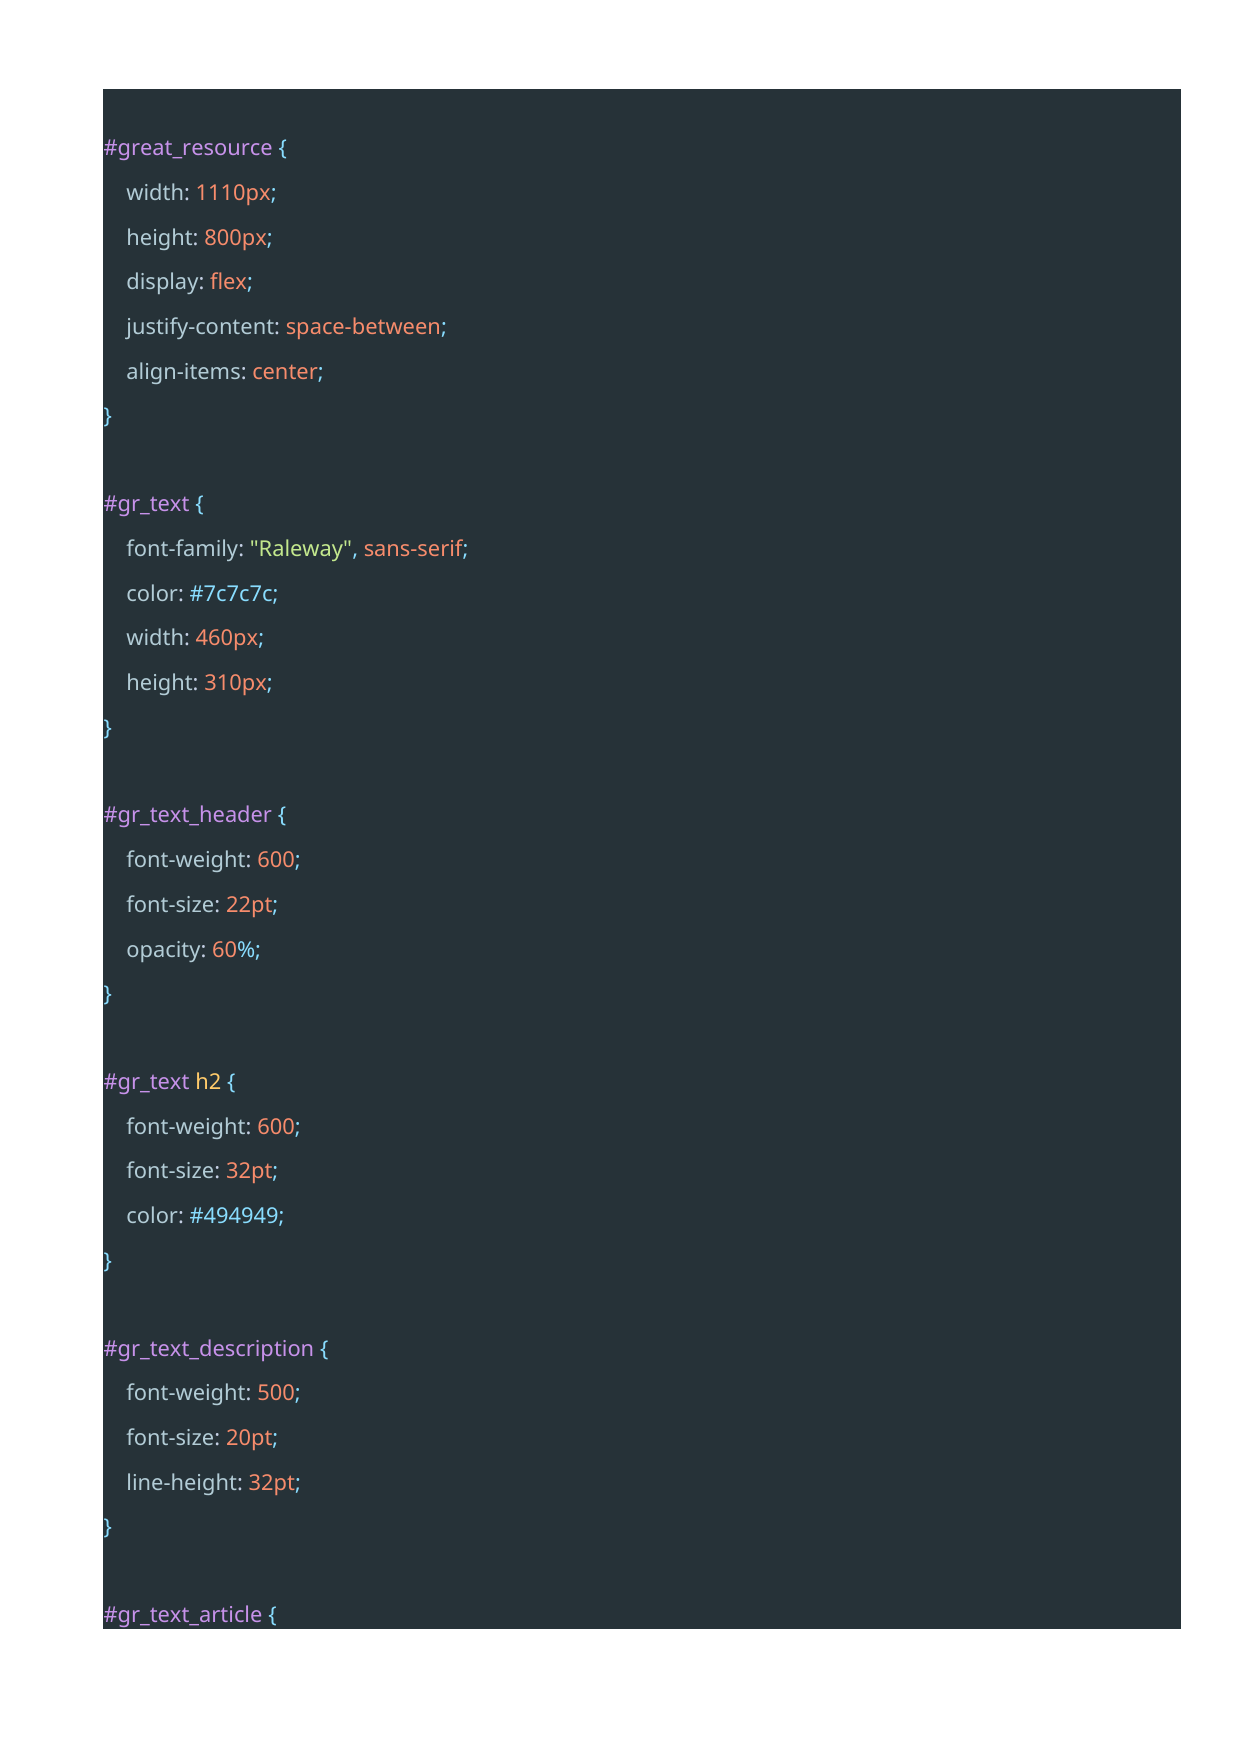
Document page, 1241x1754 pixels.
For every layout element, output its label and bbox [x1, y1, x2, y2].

text [103, 89, 1181, 1629]
